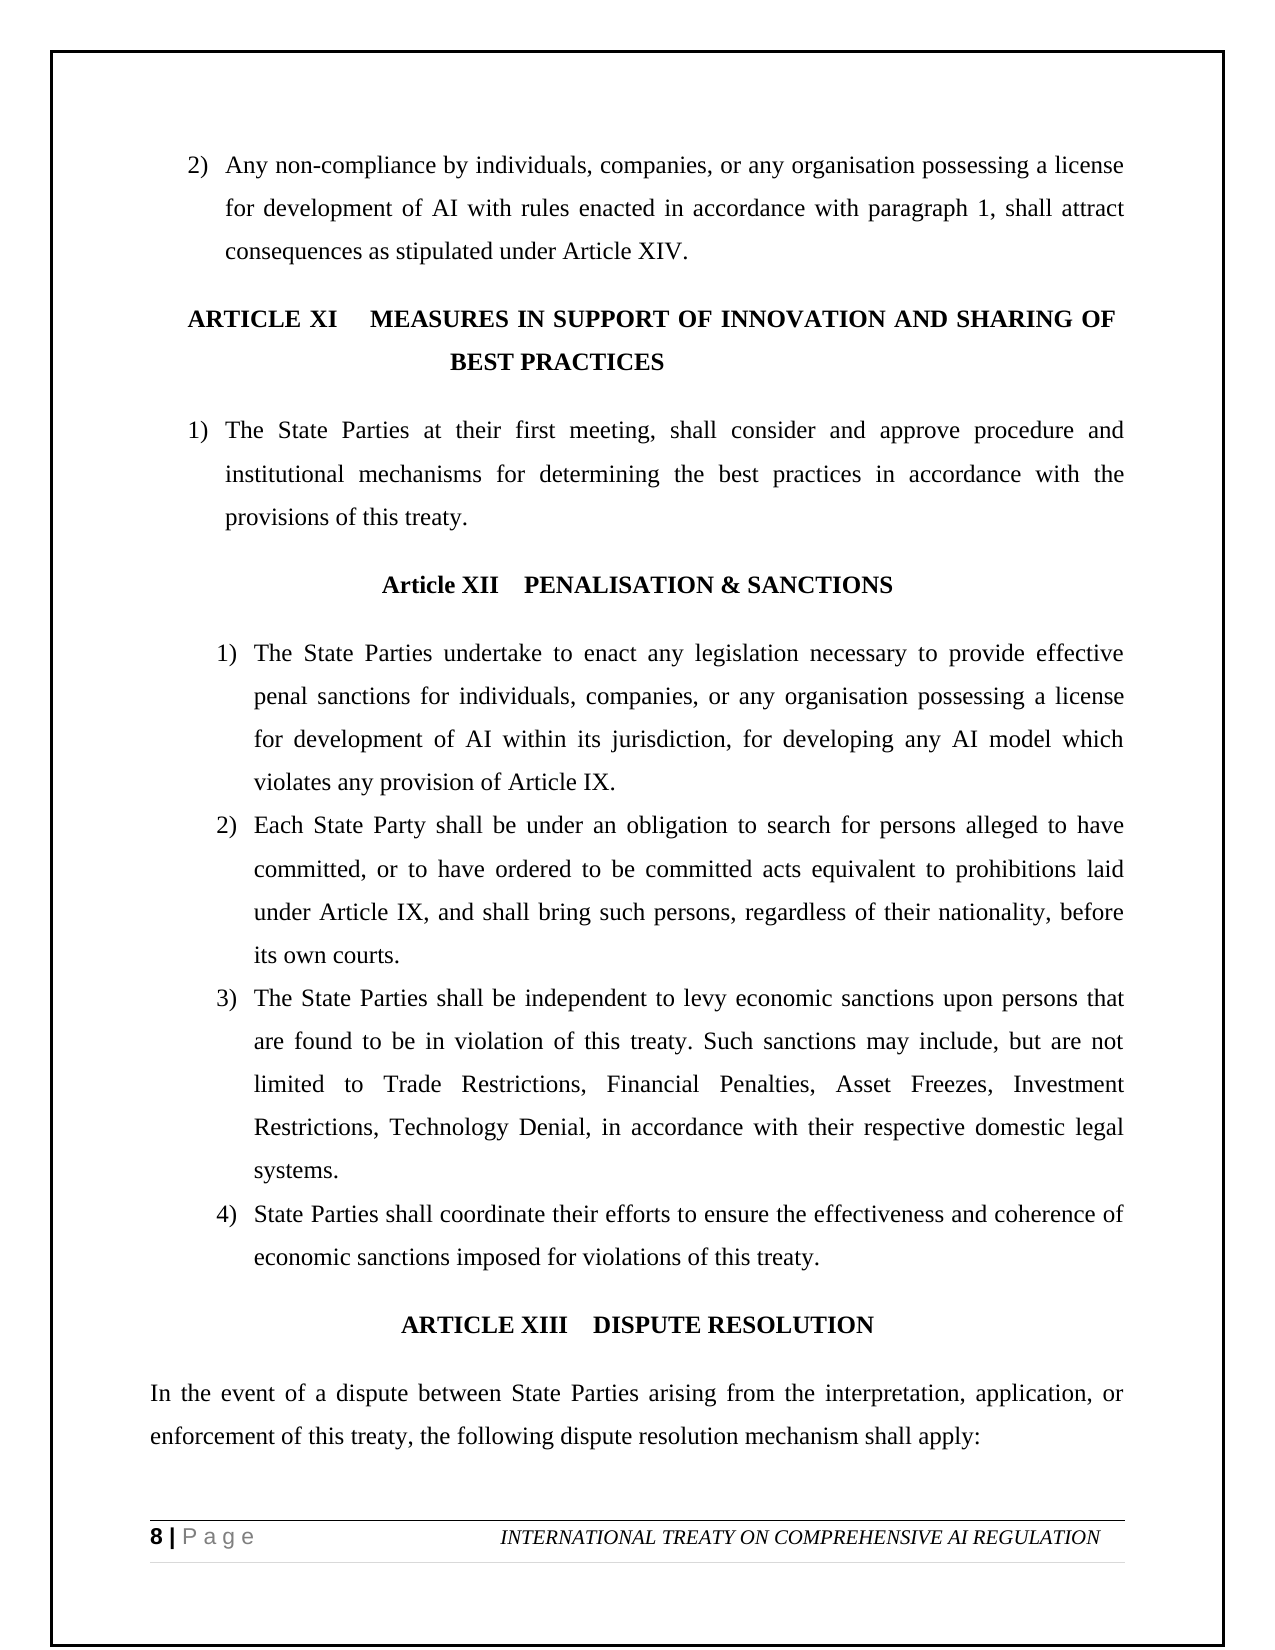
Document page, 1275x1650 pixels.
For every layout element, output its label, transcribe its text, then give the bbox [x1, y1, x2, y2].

text ARTICLE XI MEASURES IN SUPPORT OF INNOVATION AND SHARING OF BEST PRACTICES [187, 304, 1125, 376]
list Each State Party shall be under an obligation to search for persons alleged to have committed, or to have ordered to be committed acts equivalent to prohibitions laid under Article IX, and shall bring such persons, regardless of their nationality, before its own courts. [216, 811, 1125, 969]
list The State Parties undertake to enact any legislation necessary to provide effective penal sanctions for individuals, companies, or any organisation possessing a license for development of AI within its jurisdiction, for developing any AI model which violates any provision of Article IX. [216, 638, 1125, 796]
text ARTICLE XIII DISPUTE RESOLUTION [150, 1310, 1125, 1339]
text Article XII PENALISATION & SANCTIONS [150, 570, 1125, 599]
list The State Parties at their first meeting, shall consider and approve procedure and institutional mechanisms for determining the best practices in accordance with the provisions of this treaty. [187, 416, 1125, 531]
list State Parties shall coordinate their efforts to ensure the effectiveness and coherence of economic sanctions imposed for violations of this treaty. [216, 1199, 1125, 1271]
list The State Parties shall be independent to levy economic sanctions upon persons that are found to be in violation of this treaty. Such sanctions may include, but are not limited to Trade Restrictions, Financial Penalties, Asset Freezes, Investment Restrictions, Technology Denial, in accordance with their respective domestic legal systems. [216, 983, 1125, 1184]
list Any non-compliance by individuals, companies, or any organisation possessing a license for development of AI with rules enacted in accordance with paragraph 1, shall attract consequences as stipulated under Article XIV. [187, 150, 1125, 265]
text In the event of a dispute between State Parties arising from the interpretation, application, or enforcement of this treaty, the following dispute resolution mechanism shall apply: [150, 1378, 1125, 1450]
